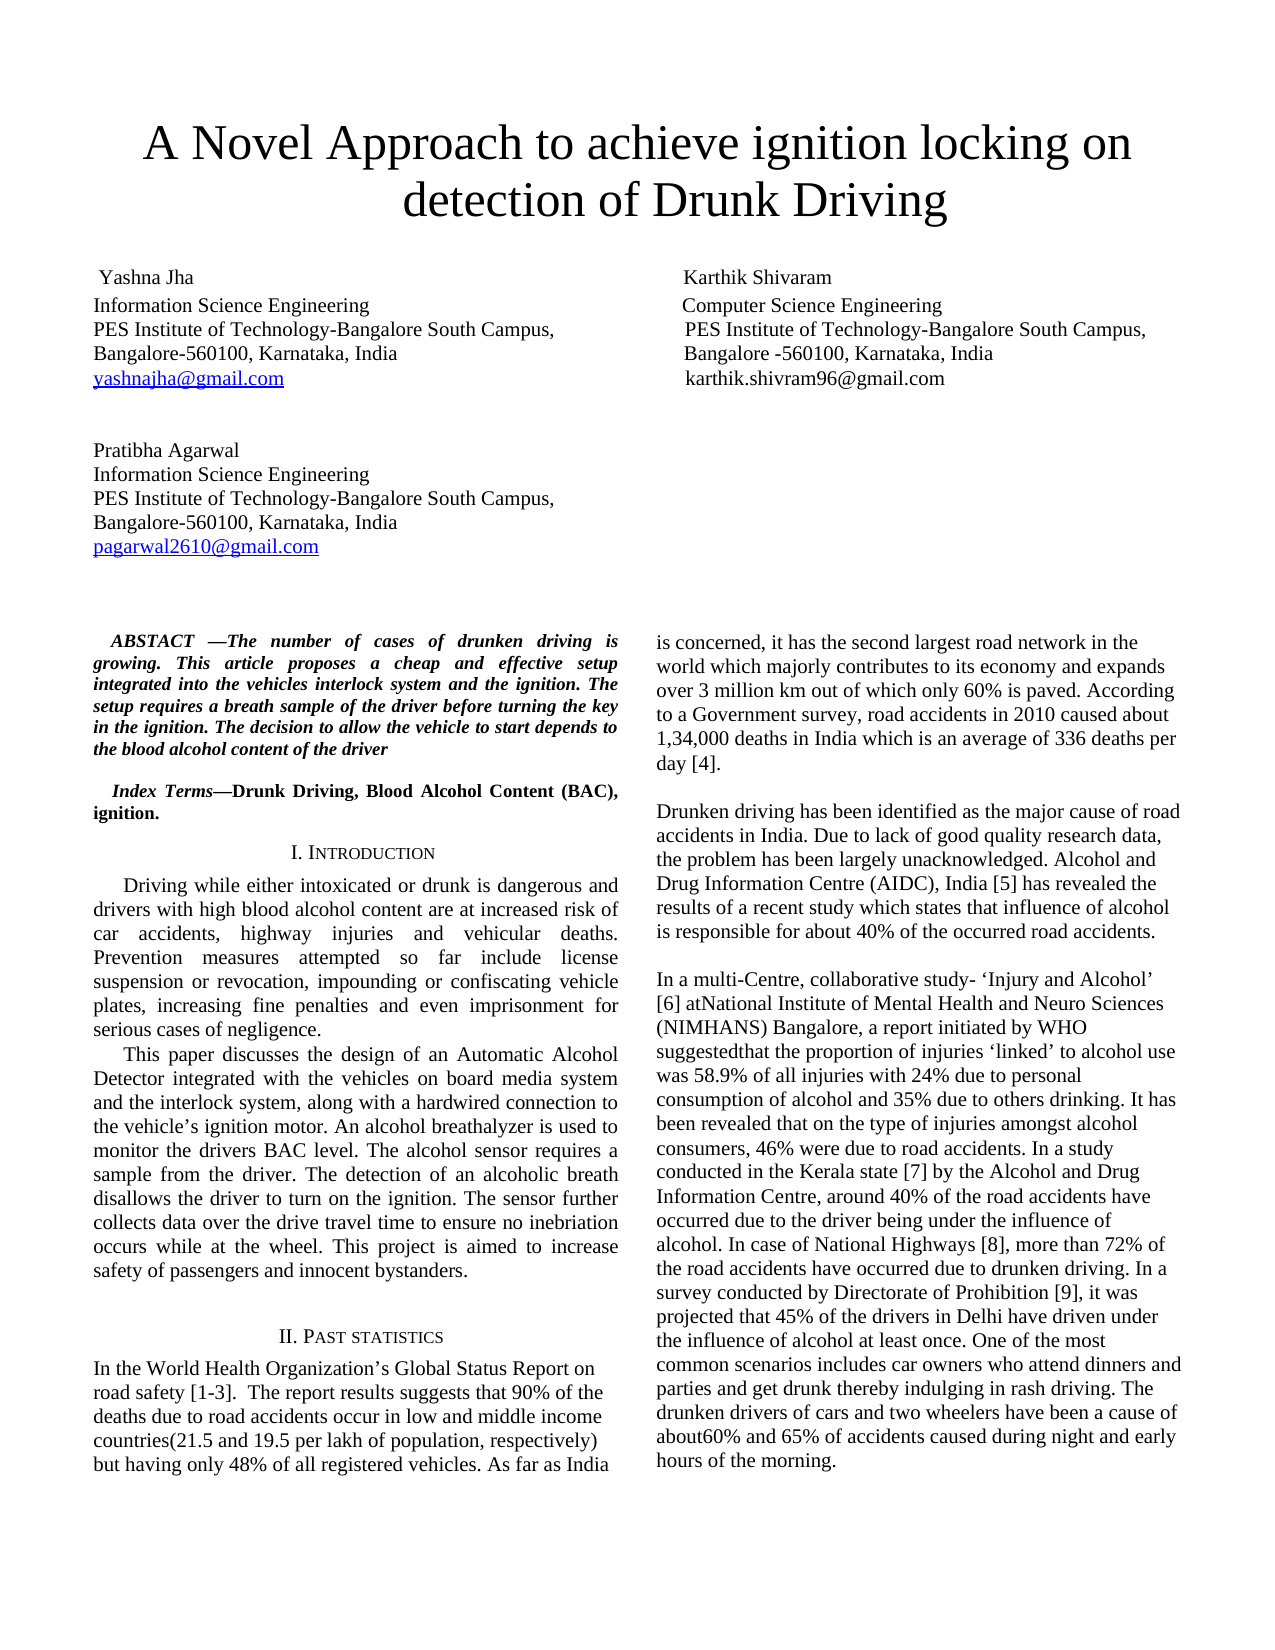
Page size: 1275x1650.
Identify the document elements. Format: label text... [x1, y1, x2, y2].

text pagarwal2610@gmail.com [93, 534, 1182, 558]
text yashnajha@gmail.com karthik.shivram96@gmail.com [93, 365, 1182, 389]
subtitle Introduction [93, 840, 619, 864]
text Bangalore-560100, Karnataka, India [93, 510, 1182, 534]
text Information Science Engineering Computer Science Engineering [93, 293, 1182, 317]
text Index Terms—Drunk Driving, Blood Alcohol Content (BAC), ignition. [93, 780, 619, 823]
text This paper discusses the design of an Automatic Alcohol Detector integrated with the vehicles on board media system and the interlock system, along with a hardwired connection to the vehicle’s ignition motor. An alcohol breathalyzer is used to monitor the drivers BAC level. The alcohol sensor requires a sample from the driver. The detection of an alcoholic breath disallows the driver to turn on the ignition. The sensor further collects data over the drive travel time to ensure no inebriation occurs while at the wheel. This project is aimed to increase safety of passengers and innocent bystanders. [93, 1042, 619, 1282]
text Yashna Jha Karthik Shivaram [93, 265, 1182, 289]
text In the World Health Organization’s Global Status Report on road safety [1-3]. The report results suggests that 90% of the deaths due to road accidents occur in low and middle income countries(21.5 and 19.5 per lakh of population, respectively) but having only 48% of all registered vehicles. As far as India is concerned, it has the second largest road network in the world which majorly contributes to its economy and expands over 3 million km out of which only 60% is paved. According to a Government survey, road accidents in 2010 caused about 1,34,000 deaths in India which is an average of 336 deaths per day [4]. [93, 1356, 619, 1476]
text In the World Health Organization’s Global Status Report on road safety [1-3]. The report results suggests that 90% of the deaths due to road accidents occur in low and middle income countries(21.5 and 19.5 per lakh of population, respectively) but having only 48% of all registered vehicles. As far as India is concerned, it has the second largest road network in the world which majorly contributes to its economy and expands over 3 million km out of which only 60% is paved. According to a Government survey, road accidents in 2010 caused about 1,34,000 deaths in India which is an average of 336 deaths per day [4]. [656, 630, 1182, 774]
text Information Science Engineering [93, 462, 1182, 486]
text Drunken driving has been identified as the major cause of road accidents in India. Due to lack of good quality research data, the problem has been largely unacknowledged. Alcohol and Drug Information Centre (AIDC), India [5] has revealed the results of a recent study which states that influence of alcohol is responsible for about 40% of the occurred road accidents. [656, 798, 1182, 943]
text PES Institute of Technology-Bangalore South Campus, [93, 486, 1182, 510]
text In a multi-Centre, collaborative study- ‘Injury and Alcohol’ [6] atNational Institute of Mental Health and Neuro Sciences (NIMHANS) Bangalore, a report initiated by WHO suggestedthat the proportion of injuries ‘linked’ to alcohol use was 58.9% of all injuries with 24% due to personal consumption of alcohol and 35% due to others drinking. It has been revealed that on the type of injuries amongst alcohol consumers, 46% were due to road accidents. In a study conducted in the Kerala state [7] by the Alcohol and Drug Information Centre, around 40% of the road accidents have occurred due to the driver being under the influence of alcohol. In case of National Highways [8], more than 72% of the road accidents have occurred due to drunken driving. In a survey conducted by Directorate of Prohibition [9], it was projected that 45% of the drivers in Delhi have driven under the influence of alcohol at least once. One of the most common scenarios includes car owners who attend dinners and parties and get drunk thereby indulging in rash driving. The drunken drivers of cars and two wheelers have been a cause of about60% and 65% of accidents caused during night and early hours of the morning. [656, 967, 1182, 1472]
text Driving while either intoxicated or drunk is dangerous and drivers with high blood alcohol content are at increased risk of car accidents, highway injuries and vehicular deaths. Prevention measures attempted so far include license suspension or revocation, impounding or confiscating vehicle plates, increasing fine penalties and even imprisonment for serious cases of negligence. [93, 872, 619, 1041]
text ABSTACT —The number of cases of drunken driving is growing. This article proposes a cheap and effective setup integrated into the vehicles interlock system and the ignition. The setup requires a breath sample of the driver before turning the key in the ignition. The decision to allow the vehicle to start depends to the blood alcohol content of the driver [93, 630, 619, 759]
text PES Institute of Technology-Bangalore South Campus, PES Institute of Technology-Bangalore South Campus, [93, 317, 1182, 341]
text Pratibha Agarwal [93, 438, 1182, 462]
subtitle Past statistics [93, 1323, 619, 1348]
title A Novel Approach to achieve ignition locking on detection of Drunk Driving [93, 112, 1182, 227]
text Bangalore-560100, Karnataka, India Bangalore -560100, Karnataka, India [93, 341, 1182, 365]
